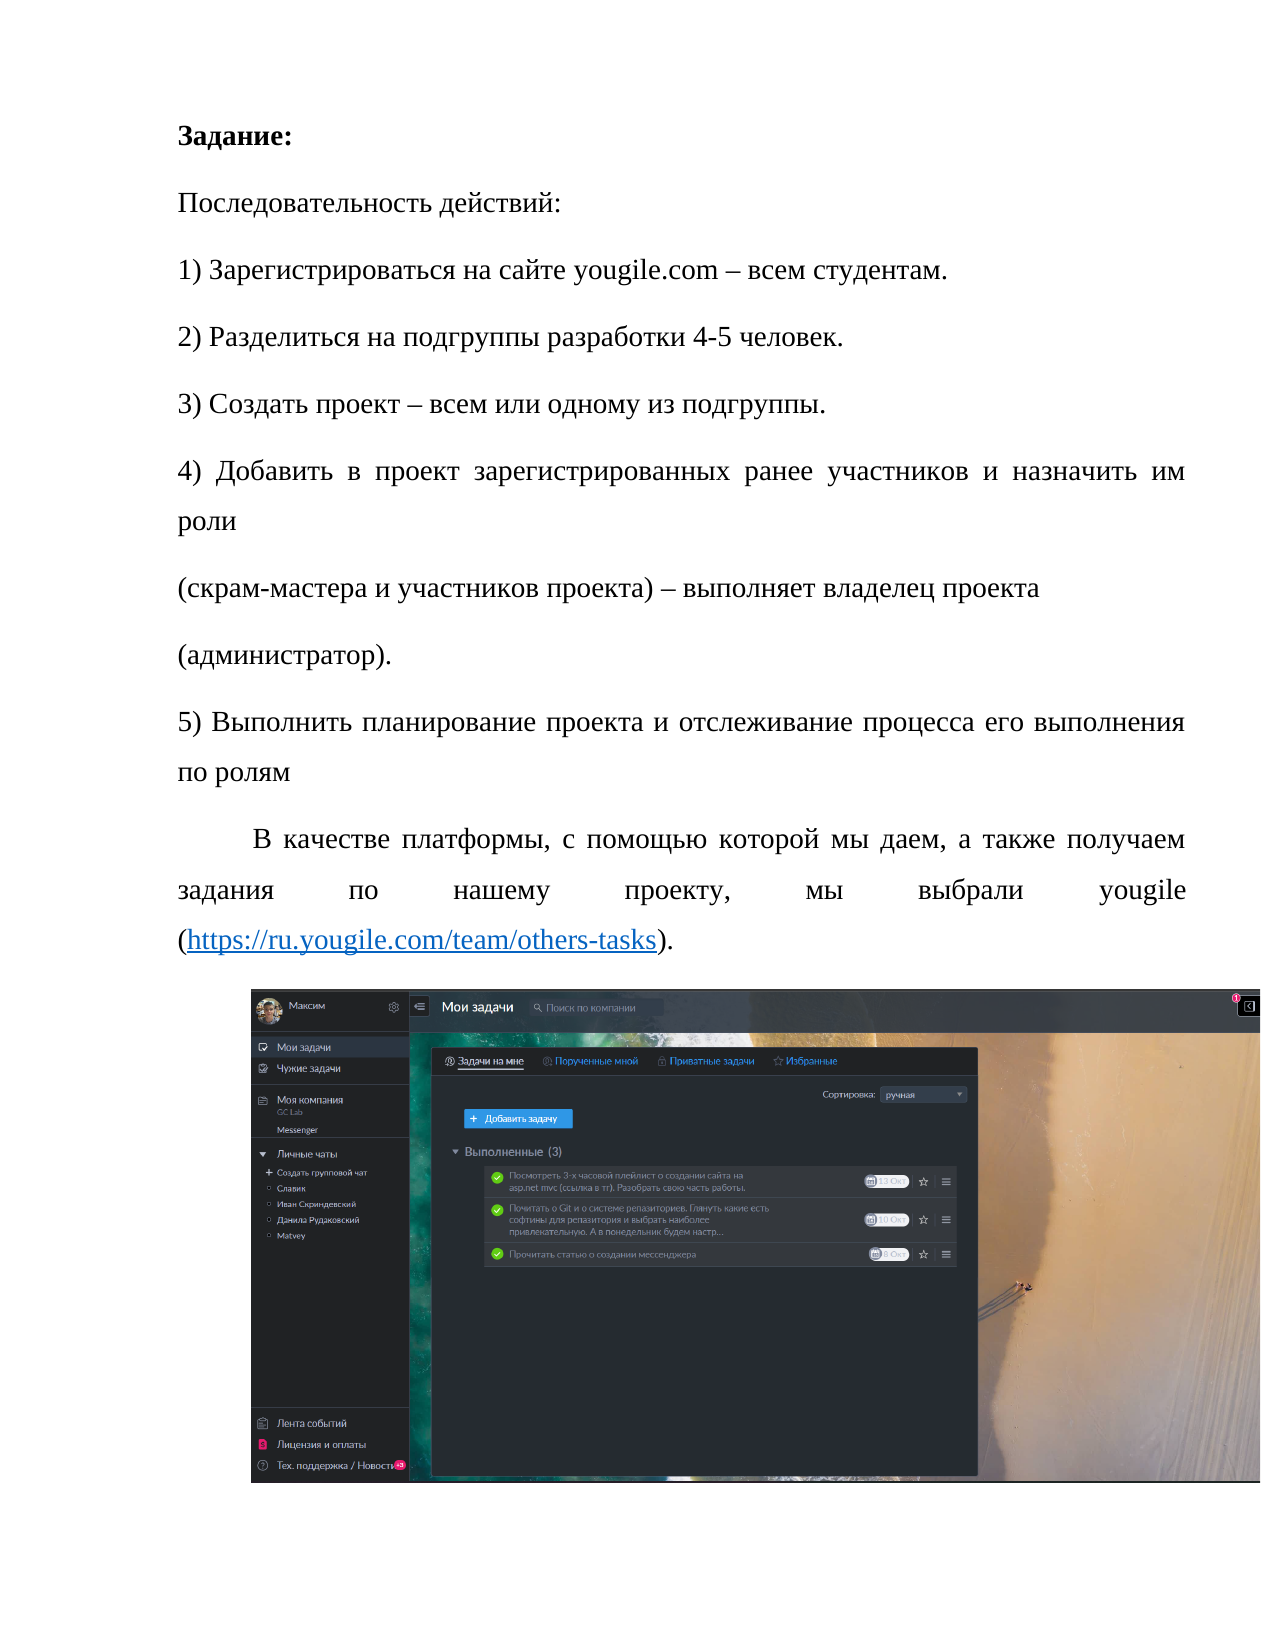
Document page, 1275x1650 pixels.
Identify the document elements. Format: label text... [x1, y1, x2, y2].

text 2) Разделиться на подгруппы разработки 4-5 человек. [177, 319, 1186, 353]
text Последовательность действий: [177, 185, 1186, 219]
text 5) Выполнить планирование проекта и отслеживание процесса его выполнения по ролям [177, 704, 1186, 788]
text 1) Зарегистрироваться на сайте yougile.com – всем студентам. [177, 252, 1186, 286]
picture [251, 989, 1261, 1483]
text В качестве платформы, с помощью которой мы даем, а также получаем задания по нашему проекту, мы выбрали yougile (https://ru.yougile.com/team/others-tasks). [177, 822, 1186, 956]
text Задание: [177, 118, 1186, 152]
text 4) Добавить в проект зарегистрированных ранее участников и назначить им роли [177, 453, 1186, 537]
text (администратор). [177, 637, 1186, 671]
text 3) Создать проект – всем или одному из подгруппы. [177, 386, 1186, 419]
text (скрам-мастера и участников проекта) – выполняет владелец проекта [177, 570, 1186, 604]
